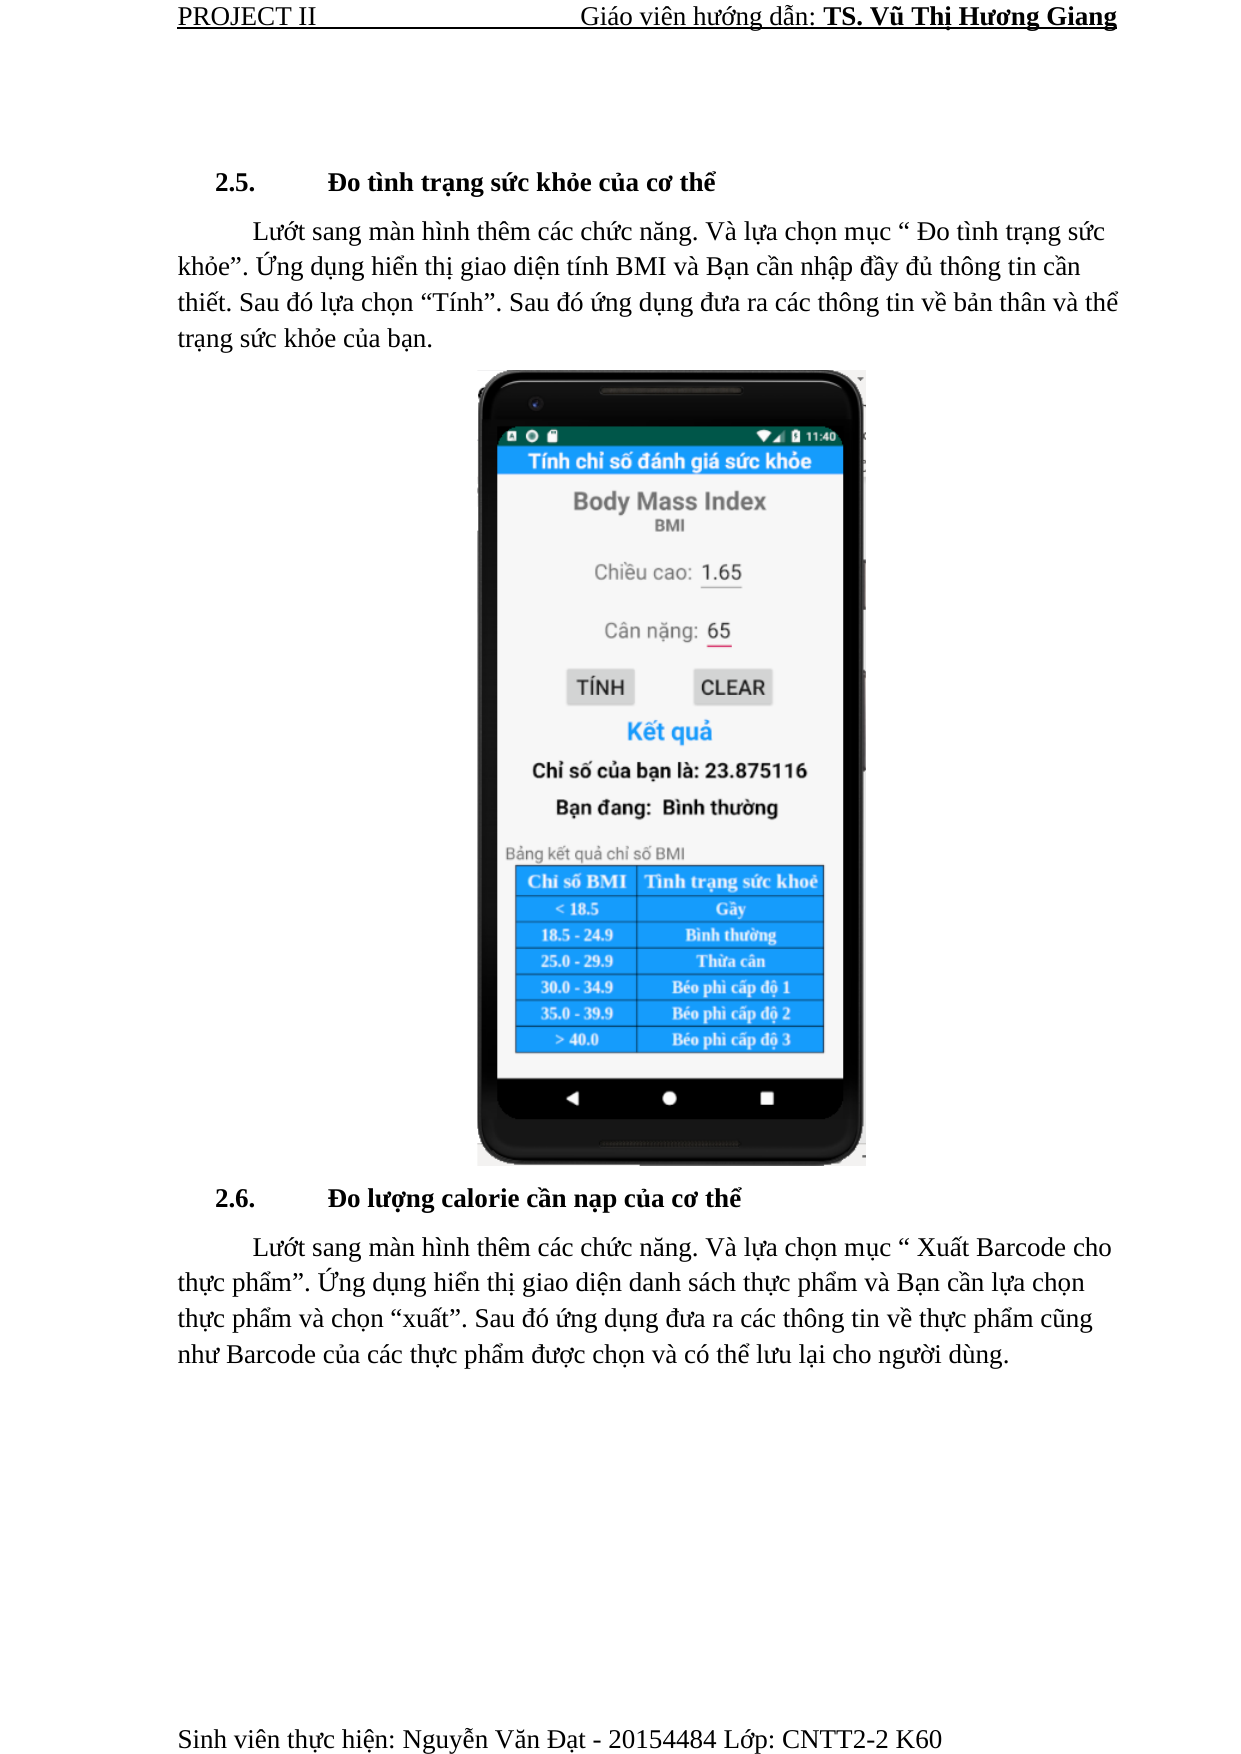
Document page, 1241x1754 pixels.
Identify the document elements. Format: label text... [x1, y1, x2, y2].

list Đo lượng calorie cần nạp của cơ thể [215, 1182, 1122, 1213]
text Lướt sang màn hình thêm các chức năng. Và lựa chọn mục “ Đo tình trạng sức khỏe”. Ứng dụng hiển thị giao diện tính BMI và Bạn cần nhập đầy đủ thông tin cần thiết. Sau đó lựa chọn “Tính”. Sau đó ứng dụng đưa ra các thông tin về bản thân và thể trạng sức khỏe của bạn. [177, 214, 1122, 353]
list Đo tình trạng sức khỏe của cơ thể [215, 166, 1122, 197]
text Lướt sang màn hình thêm các chức năng. Và lựa chọn mục “ Xuất Barcode cho thực phẩm”. Ứng dụng hiển thị giao diện danh sách thực phẩm và Bạn cần lựa chọn thực phẩm và chọn “xuất”. Sau đó ứng dụng đưa ra các thông tin về thực phẩm cũng như Barcode của các thực phẩm được chọn và có thể lưu lại cho người dùng. [177, 1231, 1122, 1369]
picture [477, 370, 866, 1166]
